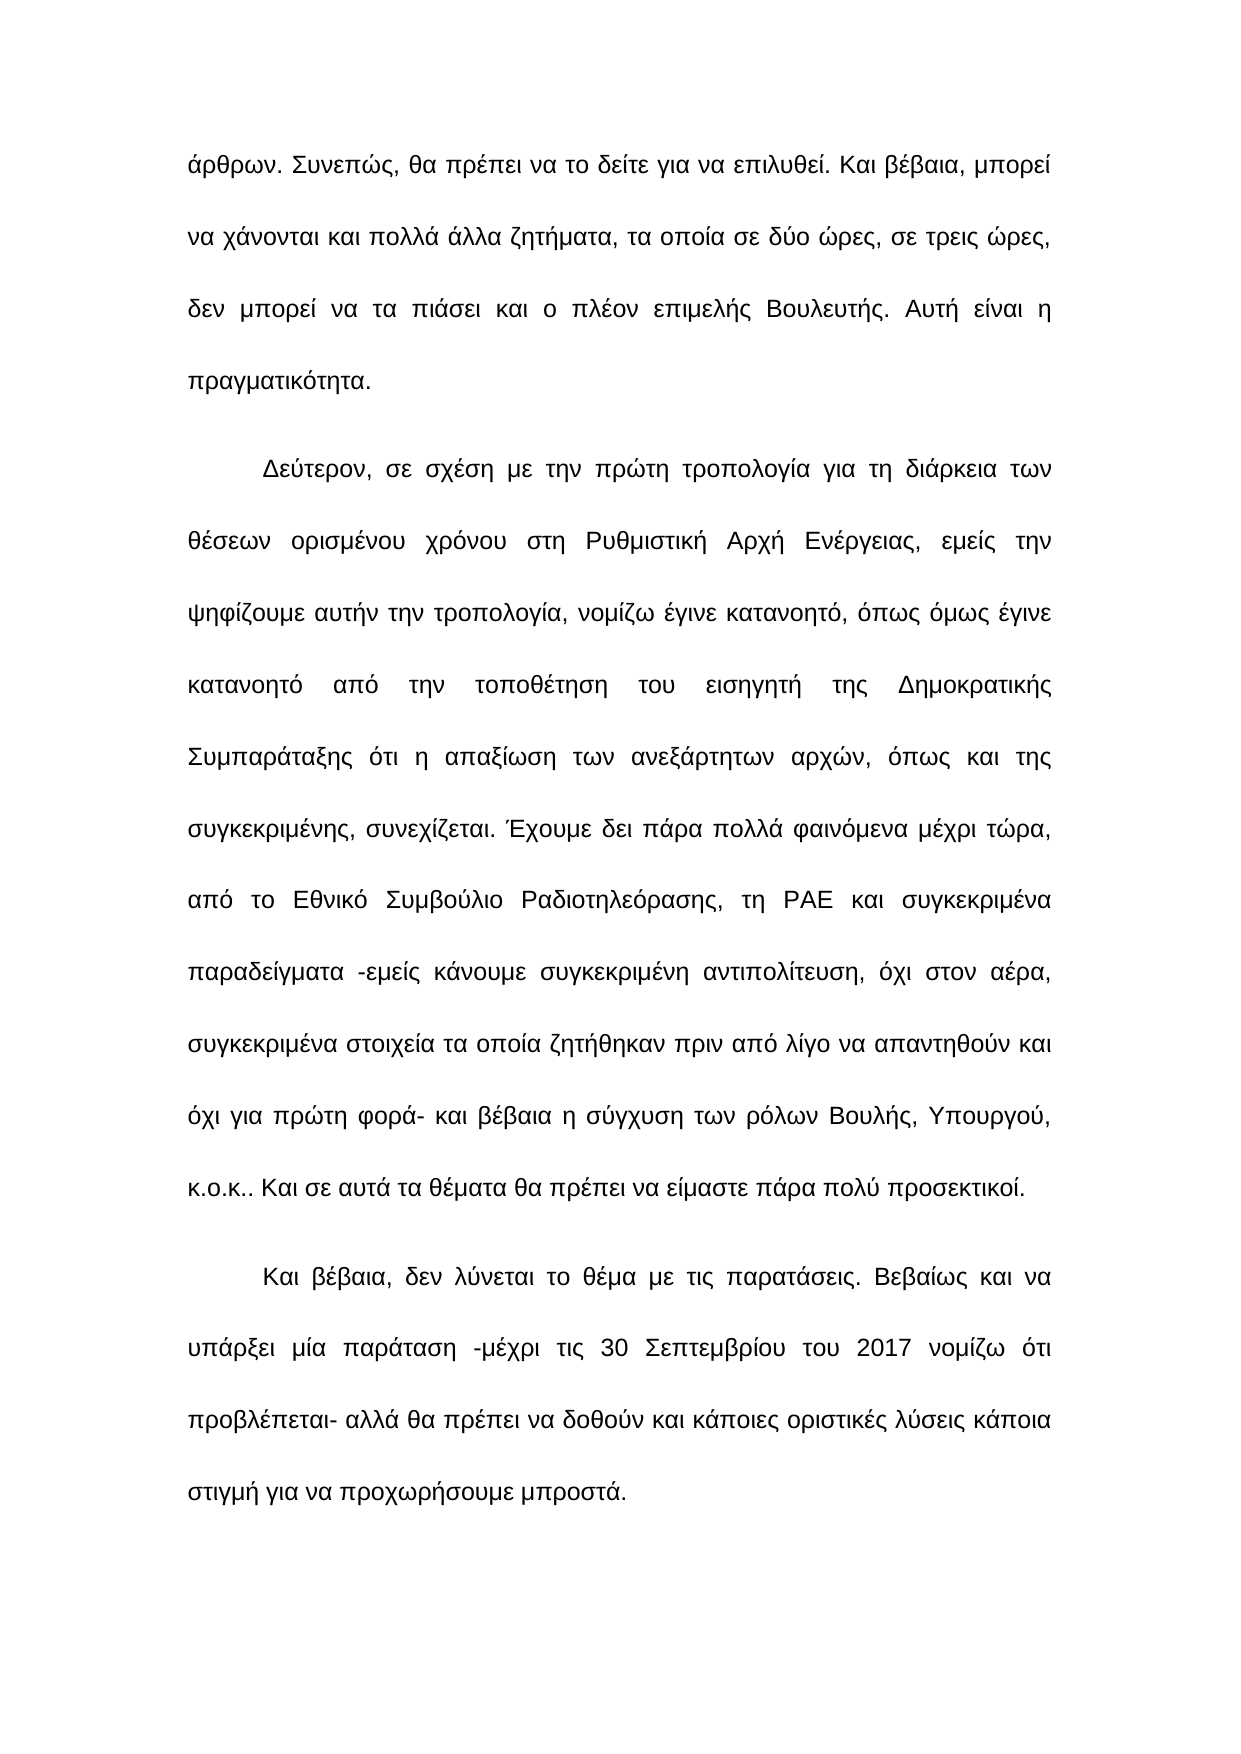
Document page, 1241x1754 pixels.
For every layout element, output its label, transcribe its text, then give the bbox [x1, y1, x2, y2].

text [187, 150, 1053, 394]
text Και βέβαια, δεν λύνεται το θέμα με τις παρατάσεις. Βεβαίως και να υπάρξει μία παράταση -μέχρι τις 30 Σεπτεμβρίου του 2017 νομίζω ότι προβλέπεται- αλλά θα πρέπει να δοθούν και κάποιες οριστικές λύσεις κάποια στιγμή για να προχωρήσουμε μπροστά. [187, 1261, 1053, 1506]
text Δεύτερον, σε σχέση με την πρώτη τροπολογία για τη διάρκεια των θέσεων ορισμένου χρόνου στη Ρυθμιστική Αρχή Ενέργειας, εμείς την ψηφίζουμε αυτήν την τροπολογία, νομίζω έγινε κατανοητό, όπως όμως έγινε κατανοητό από την τοποθέτηση του εισηγητή της Δημοκρατικής Συμπαράταξης ότι η απαξίωση των ανεξάρτητων αρχών, όπως και της συγκεκριμένης, συνεχίζεται. Έχουμε δει πάρα πολλά φαινόμενα μέχρι τώρα, από το Εθνικό Συμβούλιο Ραδιοτηλεόρασης, τη ΡΑΕ και συγκεκριμένα παραδείγματα -εμείς κάνουμε συγκεκριμένη αντιπολίτευση, όχι στον αέρα, συγκεκριμένα στοιχεία τα οποία ζητήθηκαν πριν από λίγο να απαντηθούν και όχι για πρώτη φορά- και βέβαια η σύγχυση των ρόλων Βουλής, Υπουργού, κ.ο.κ.. Και σε αυτά τα θέματα θα πρέπει να είμαστε πάρα πολύ προσεκτικοί. [187, 454, 1053, 1202]
